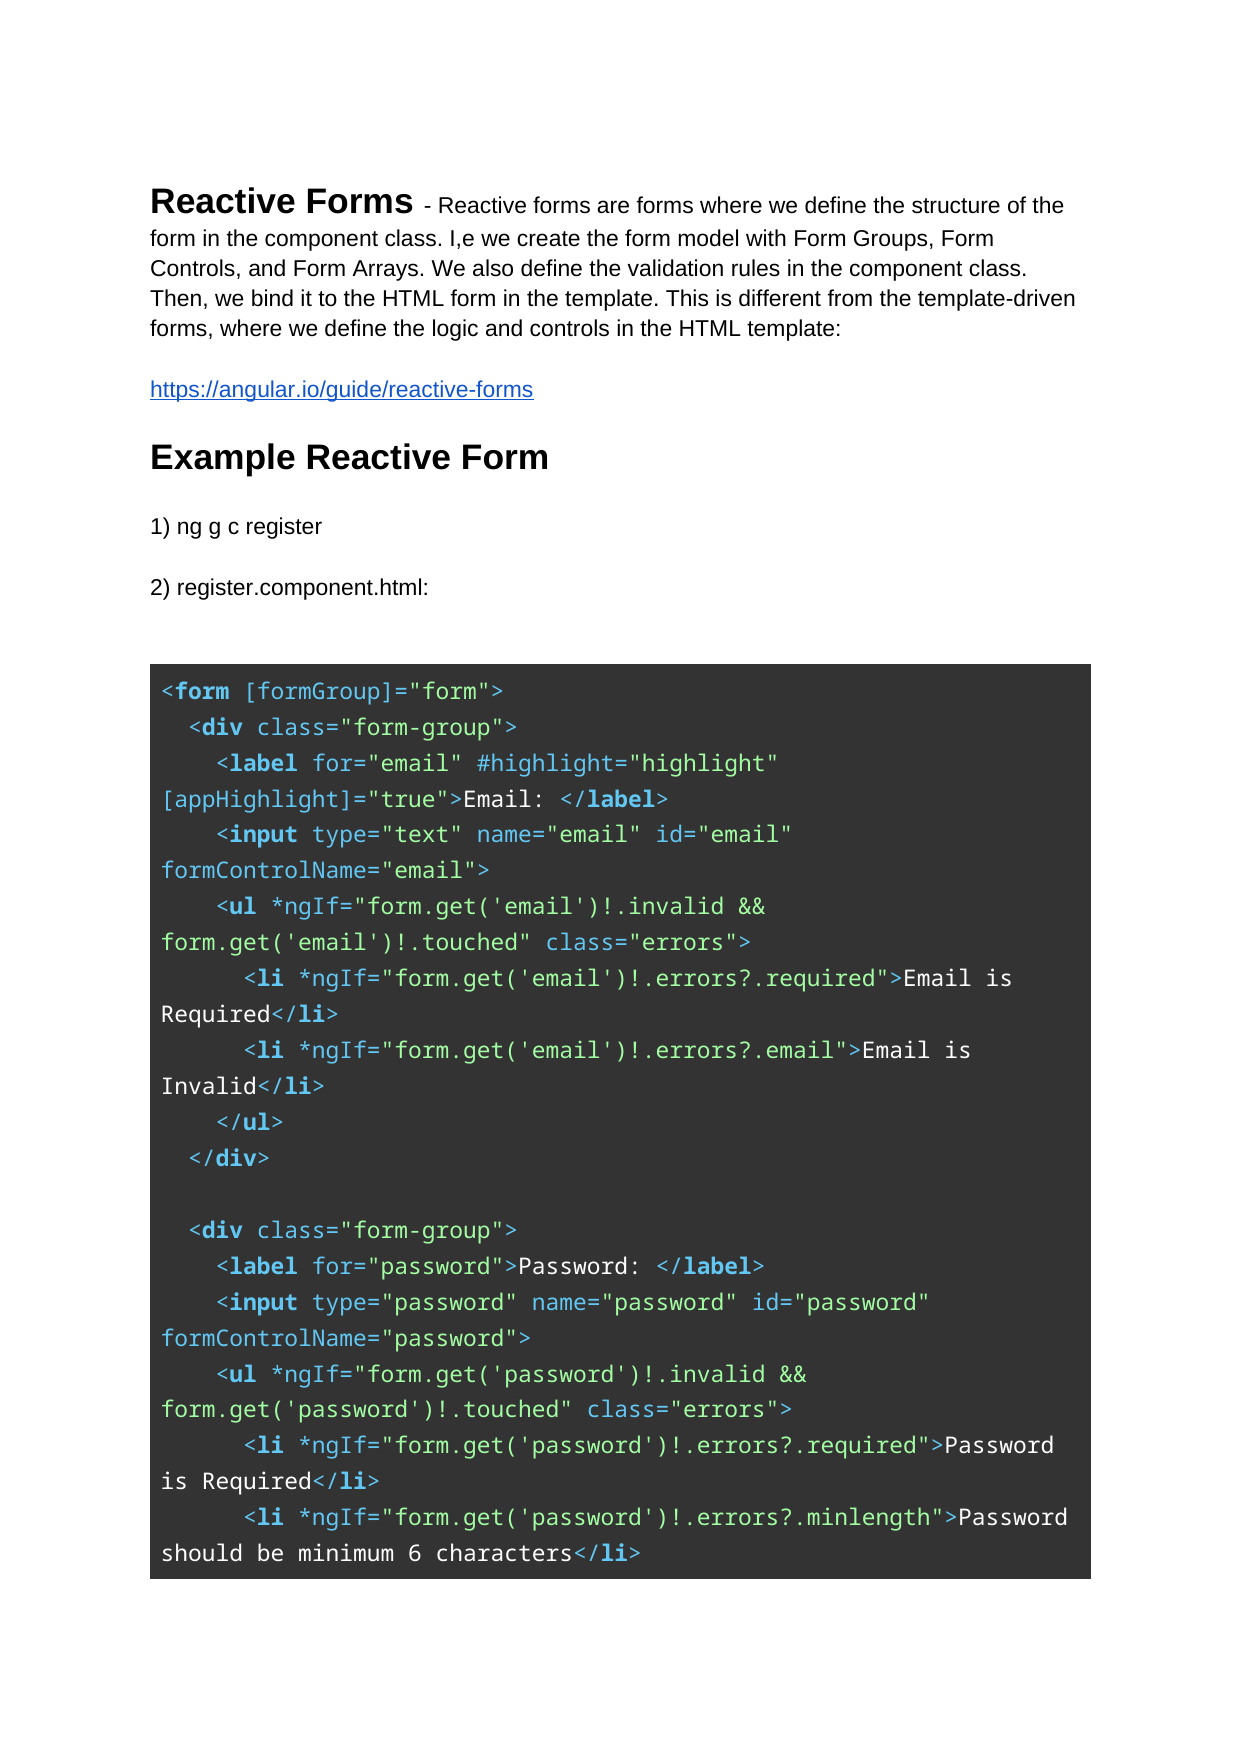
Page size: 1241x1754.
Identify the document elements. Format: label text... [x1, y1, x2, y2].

text Reactive Forms - Reactive forms are forms where we define the structure of the form in the component class. I,e we create the form model with Form Groups, Form Controls, and Form Arrays. We also define the validation rules in the component class. Then, we bind it to the HTML form in the template. This is different from the template-driven forms, where we define the logic and controls in the HTML template: [150, 180, 1090, 342]
text https://angular.io/guide/reactive-forms [150, 376, 1090, 402]
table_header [150, 664, 1091, 1579]
text 1) ng g c register 2) register.component.html: [150, 483, 1090, 660]
text Example Reactive Form [150, 436, 1090, 477]
